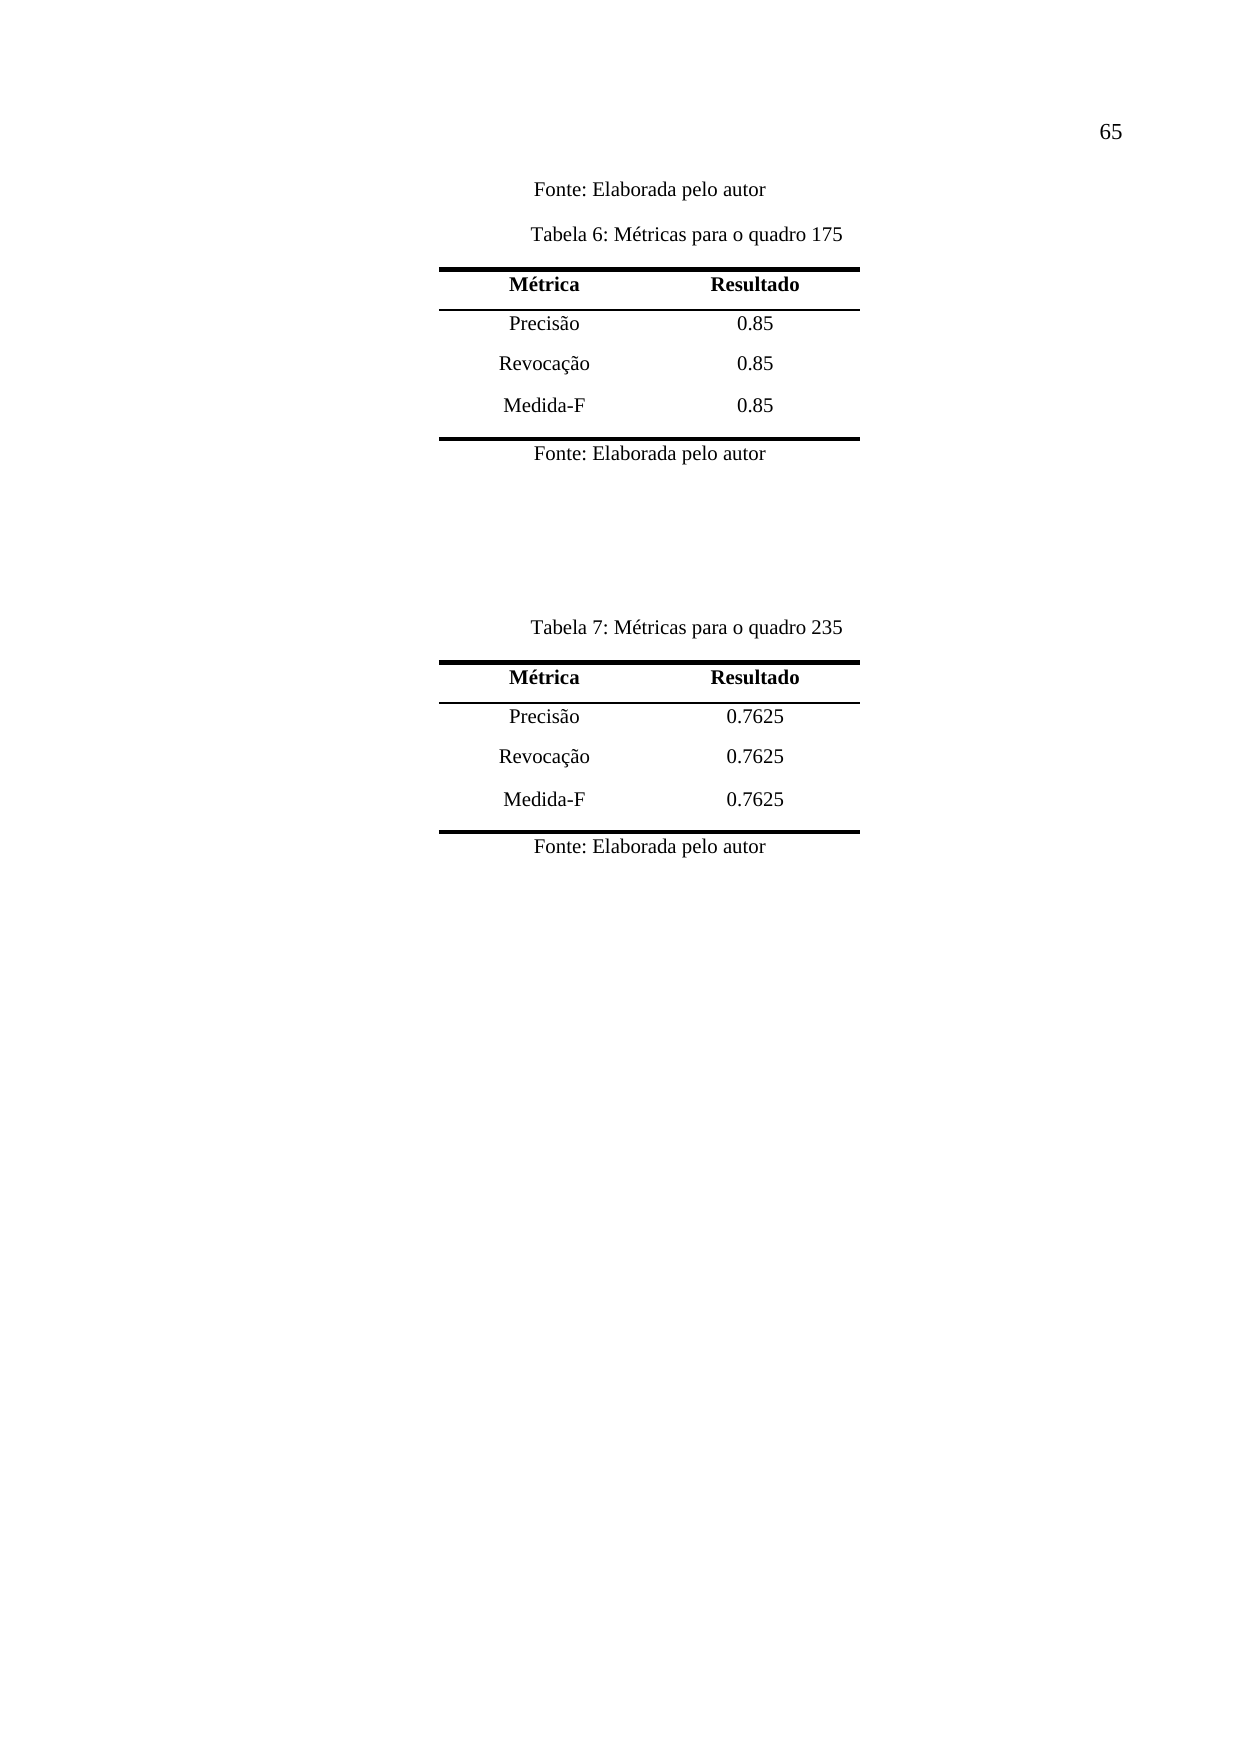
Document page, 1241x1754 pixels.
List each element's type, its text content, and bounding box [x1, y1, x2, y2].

table_header Resultado [650, 272, 860, 309]
table_header Resultado [650, 665, 860, 702]
table_cell 0.7625 [650, 787, 860, 829]
table_cell Precisão [439, 311, 649, 351]
table_header Métrica [439, 665, 649, 702]
table_cell Precisão [439, 704, 649, 744]
text Tabela 6: Métricas para o quadro 175 [177, 222, 1122, 246]
table_header Métrica [439, 272, 649, 309]
table_cell Medida-F [439, 394, 649, 436]
table_cell Revocação [439, 351, 649, 393]
table_cell 0.7625 [650, 744, 860, 787]
text Fonte: Elaborada pelo autor [177, 441, 1122, 465]
text Tabela 7: Métricas para o quadro 235 [177, 615, 1122, 639]
text Fonte: Elaborada pelo autor [177, 177, 1122, 201]
table_cell 0.7625 [650, 704, 860, 744]
table_cell 0.85 [650, 311, 860, 351]
table_cell Revocação [439, 744, 649, 787]
table_cell Medida-F [439, 787, 649, 829]
text Fonte: Elaborada pelo autor [177, 834, 1122, 858]
table_cell 0.85 [650, 351, 860, 393]
table_cell 0.85 [650, 394, 860, 436]
